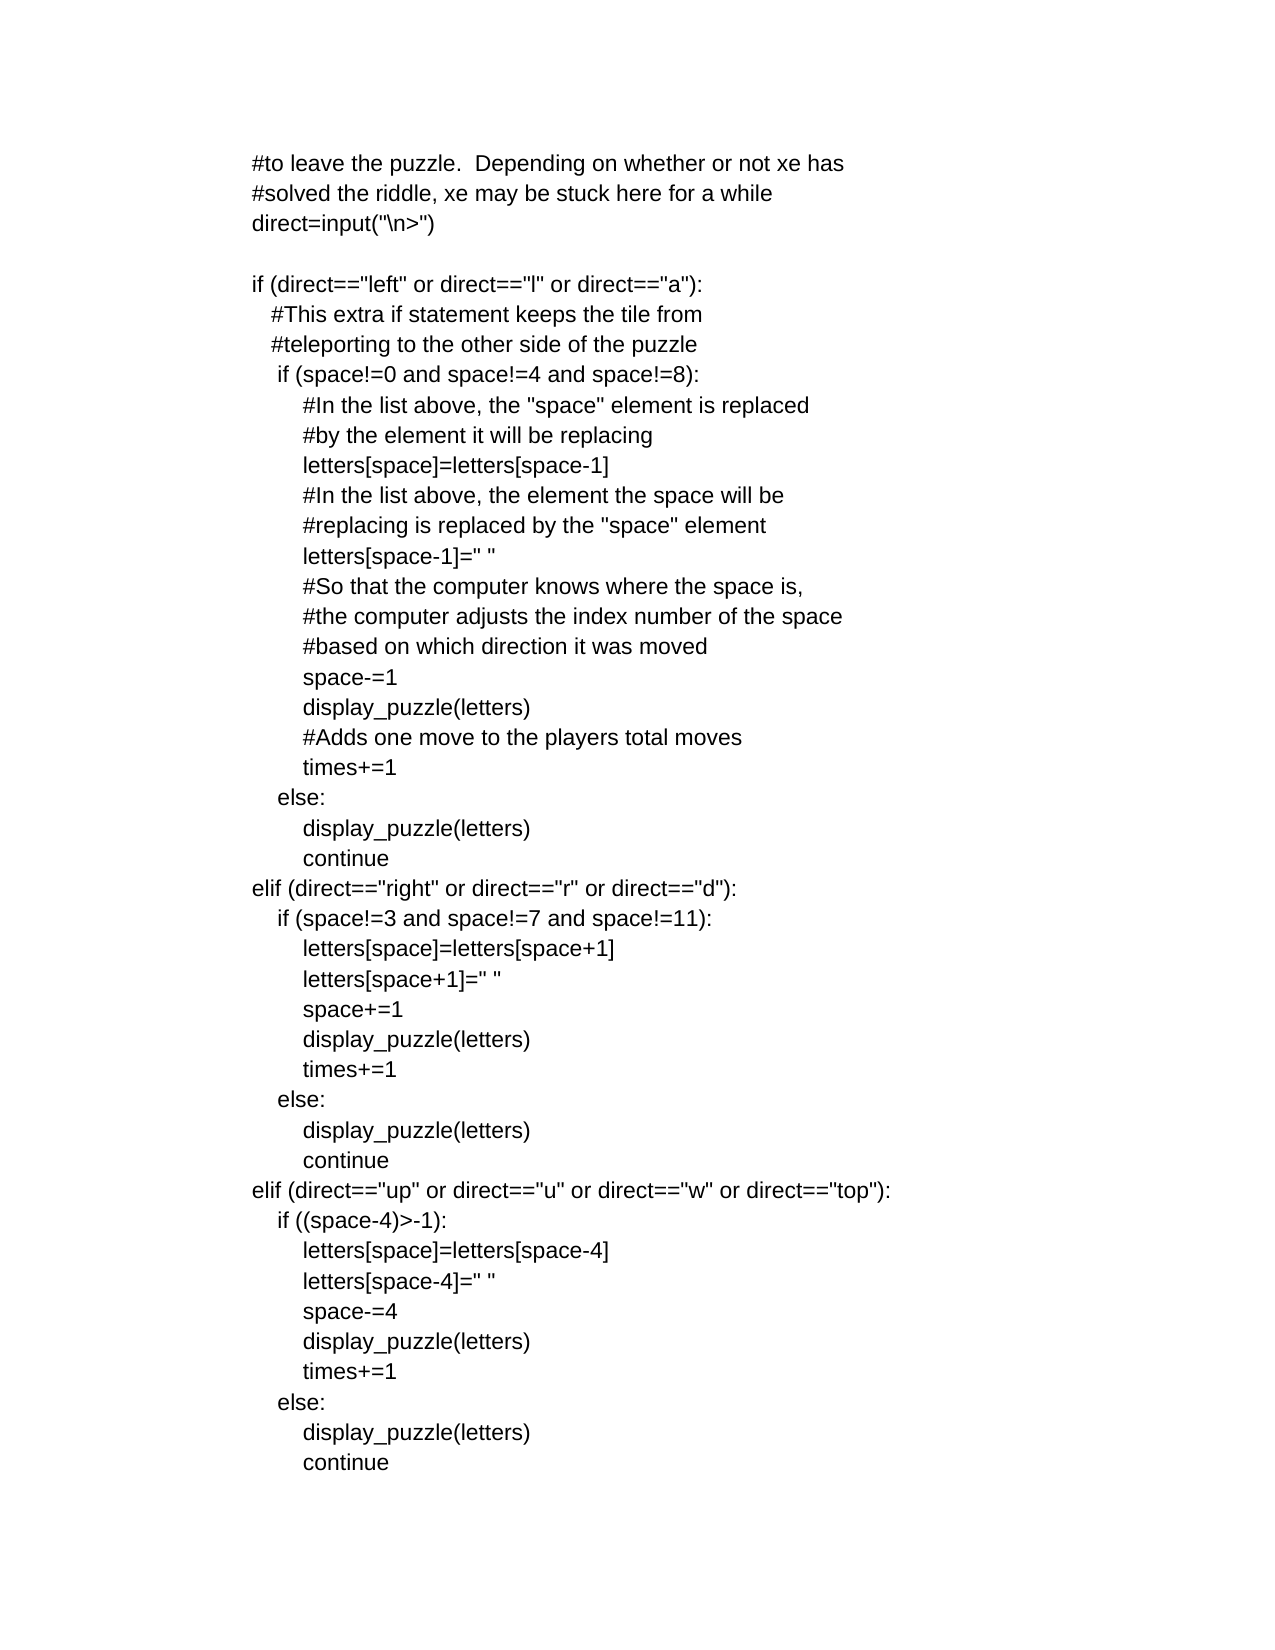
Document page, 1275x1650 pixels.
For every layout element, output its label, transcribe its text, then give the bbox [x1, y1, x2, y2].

text continue [150, 1147, 1125, 1173]
text space-=1 [150, 663, 1125, 690]
text letters[space-1]=" " [150, 543, 1125, 569]
text space+=1 [150, 996, 1125, 1022]
text letters[space]=letters[space+1] [150, 935, 1125, 962]
text space-=4 [150, 1298, 1125, 1324]
text #based on which direction it was moved [150, 633, 1125, 660]
text #Adds one move to the players total moves [150, 724, 1125, 750]
text #This extra if statement keeps the tile from [150, 301, 1125, 327]
text if (space!=3 and space!=7 and space!=11): [150, 905, 1125, 932]
text times+=1 [150, 1358, 1125, 1385]
text #So that the computer knows where the space is, [150, 573, 1125, 599]
text else: [150, 784, 1125, 811]
text else: [150, 1086, 1125, 1113]
text display_puzzle(letters) [150, 1328, 1125, 1354]
text continue [150, 1449, 1125, 1475]
text direct=input("\n>") [150, 210, 1125, 237]
text display_puzzle(letters) [150, 1419, 1125, 1445]
text #the computer adjusts the index number of the space [150, 603, 1125, 629]
text times+=1 [150, 1056, 1125, 1083]
text #In the list above, the "space" element is replaced [150, 392, 1125, 418]
text if ((space-4)>-1): [150, 1207, 1125, 1234]
text display_puzzle(letters) [150, 814, 1125, 841]
text letters[space]=letters[space-4] [150, 1237, 1125, 1264]
text elif (direct=="right" or direct=="r" or direct=="d"): [150, 875, 1125, 901]
text #by the element it will be replacing [150, 422, 1125, 448]
text #teleporting to the other side of the puzzle [150, 331, 1125, 358]
text letters[space+1]=" " [150, 966, 1125, 992]
text continue [150, 845, 1125, 871]
text #solved the riddle, xe may be stuck here for a while [150, 180, 1125, 207]
text if (space!=0 and space!=4 and space!=8): [150, 361, 1125, 388]
text else: [150, 1388, 1125, 1415]
text times+=1 [150, 754, 1125, 781]
text display_puzzle(letters) [150, 1026, 1125, 1052]
text letters[space]=letters[space-1] [150, 452, 1125, 478]
text #In the list above, the element the space will be [150, 482, 1125, 509]
text letters[space-4]=" " [150, 1268, 1125, 1294]
text elif (direct=="up" or direct=="u" or direct=="w" or direct=="top"): [150, 1177, 1125, 1203]
text display_puzzle(letters) [150, 1117, 1125, 1143]
text display_puzzle(letters) [150, 694, 1125, 720]
text if (direct=="left" or direct=="l" or direct=="a"): [150, 271, 1125, 297]
text #replacing is replaced by the "space" element [150, 512, 1125, 539]
text #to leave the puzzle. Depending on whether or not xe has [150, 150, 1125, 176]
